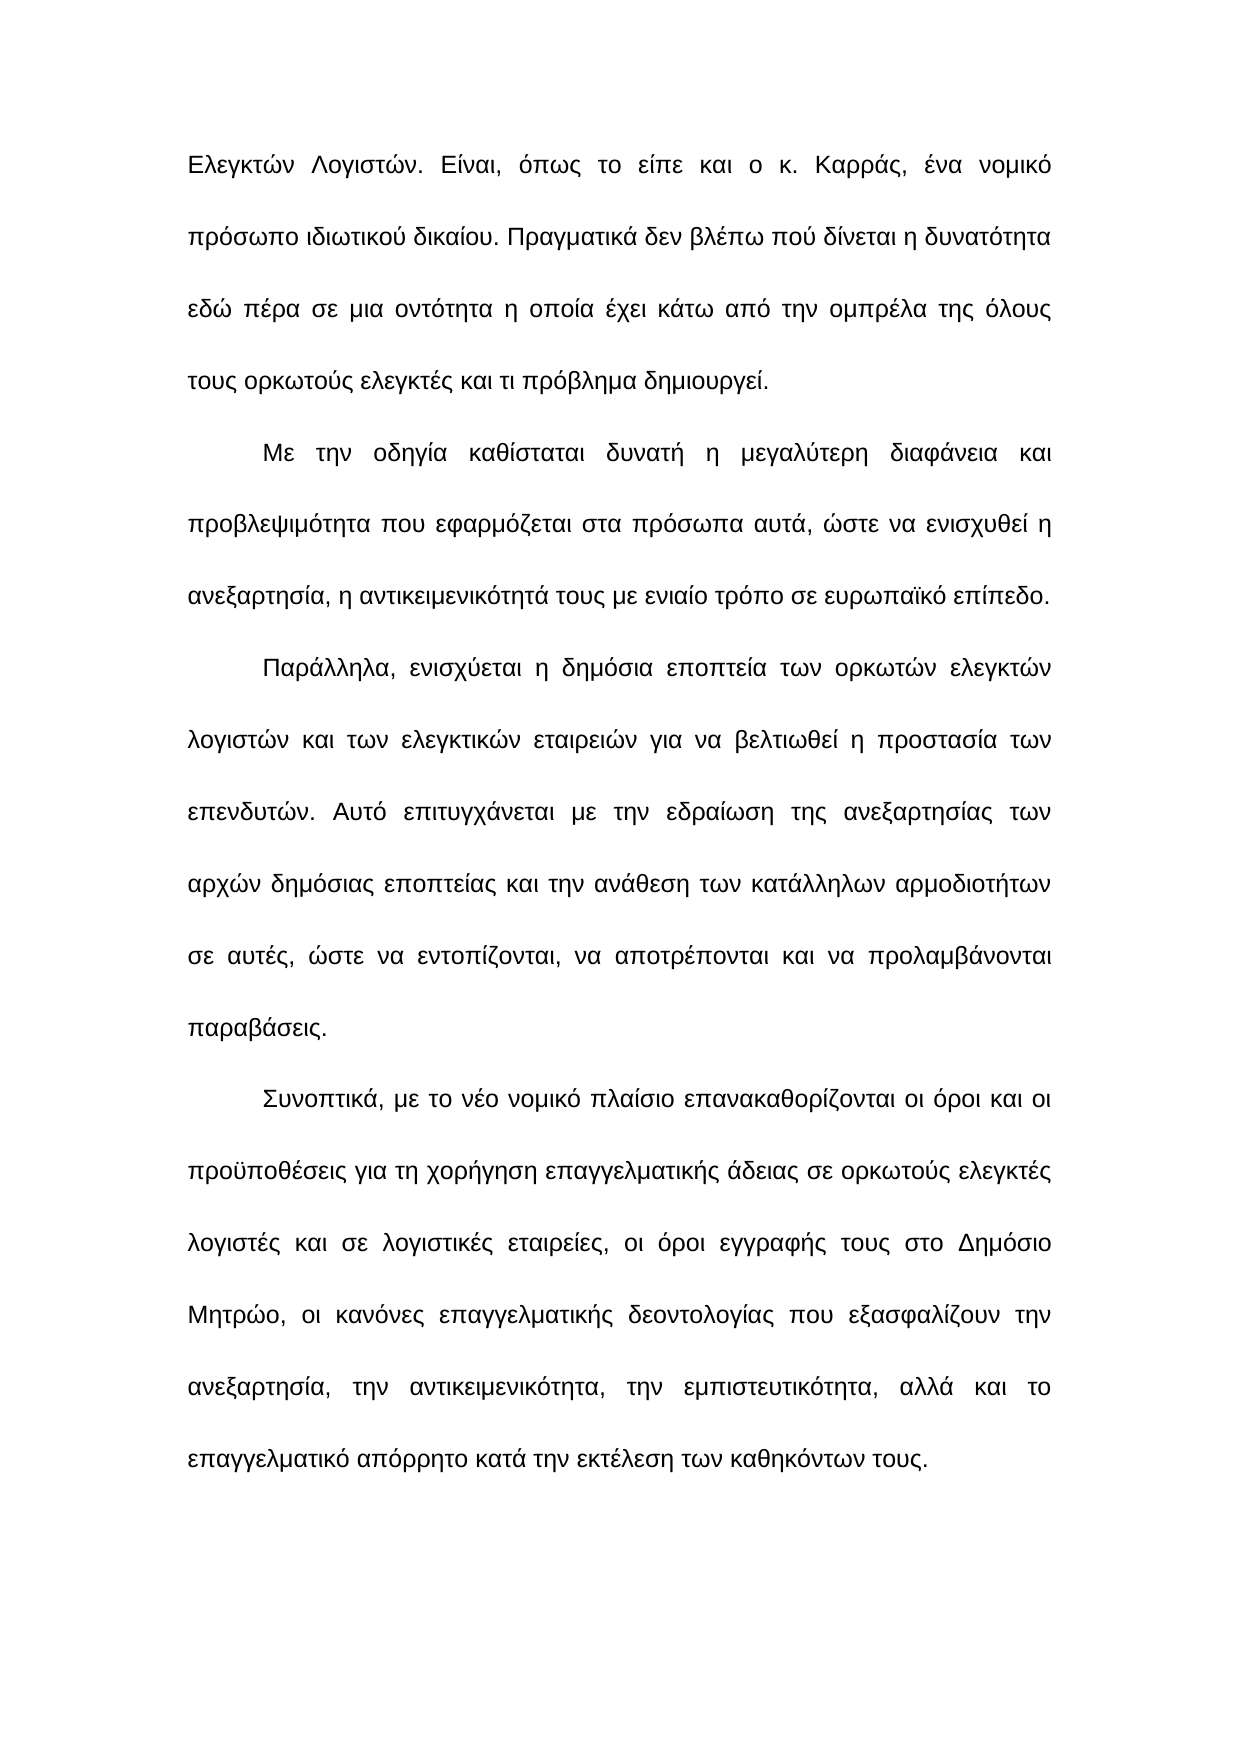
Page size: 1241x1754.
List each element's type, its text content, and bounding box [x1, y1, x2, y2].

text Παράλληλα, ενισχύεται η δημόσια εποπτεία των ορκωτών ελεγκτών λογιστών και των ελεγκτικών εταιρειών για να βελτιωθεί η προστασία των επενδυτών. Αυτό επιτυγχάνεται με την εδραίωση της ανεξαρτησίας των αρχών δημόσιας εποπτείας και την ανάθεση των κατάλληλων αρμοδιοτήτων σε αυτές, ώστε να εντοπίζονται, να αποτρέπονται και να προλαμβάνονται παραβάσεις. [187, 653, 1053, 1041]
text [187, 150, 1053, 394]
text Συνοπτικά, με το νέο νομικό πλαίσιο επανακαθορίζονται οι όροι και οι προϋποθέσεις για τη χορήγηση επαγγελματικής άδειας σε ορκωτούς ελεγκτές λογιστές και σε λογιστικές εταιρείες, οι όροι εγγραφής τους στο Δημόσιο Μητρώο, οι κανόνες επαγγελματικής δεοντολογίας που εξασφαλίζουν την ανεξαρτησία, την αντικειμενικότητα, την εμπιστευτικότητα, αλλά και το επαγγελματικό απόρρητο κατά την εκτέλεση των καθηκόντων τους. [187, 1084, 1053, 1472]
text Με την οδηγία καθίσταται δυνατή η μεγαλύτερη διαφάνεια και προβλεψιμότητα που εφαρμόζεται στα πρόσωπα αυτά, ώστε να ενισχυθεί η ανεξαρτησία, η αντικειμενικότητά τους με ενιαίο τρόπο σε ευρωπαϊκό επίπεδο. [187, 437, 1053, 610]
